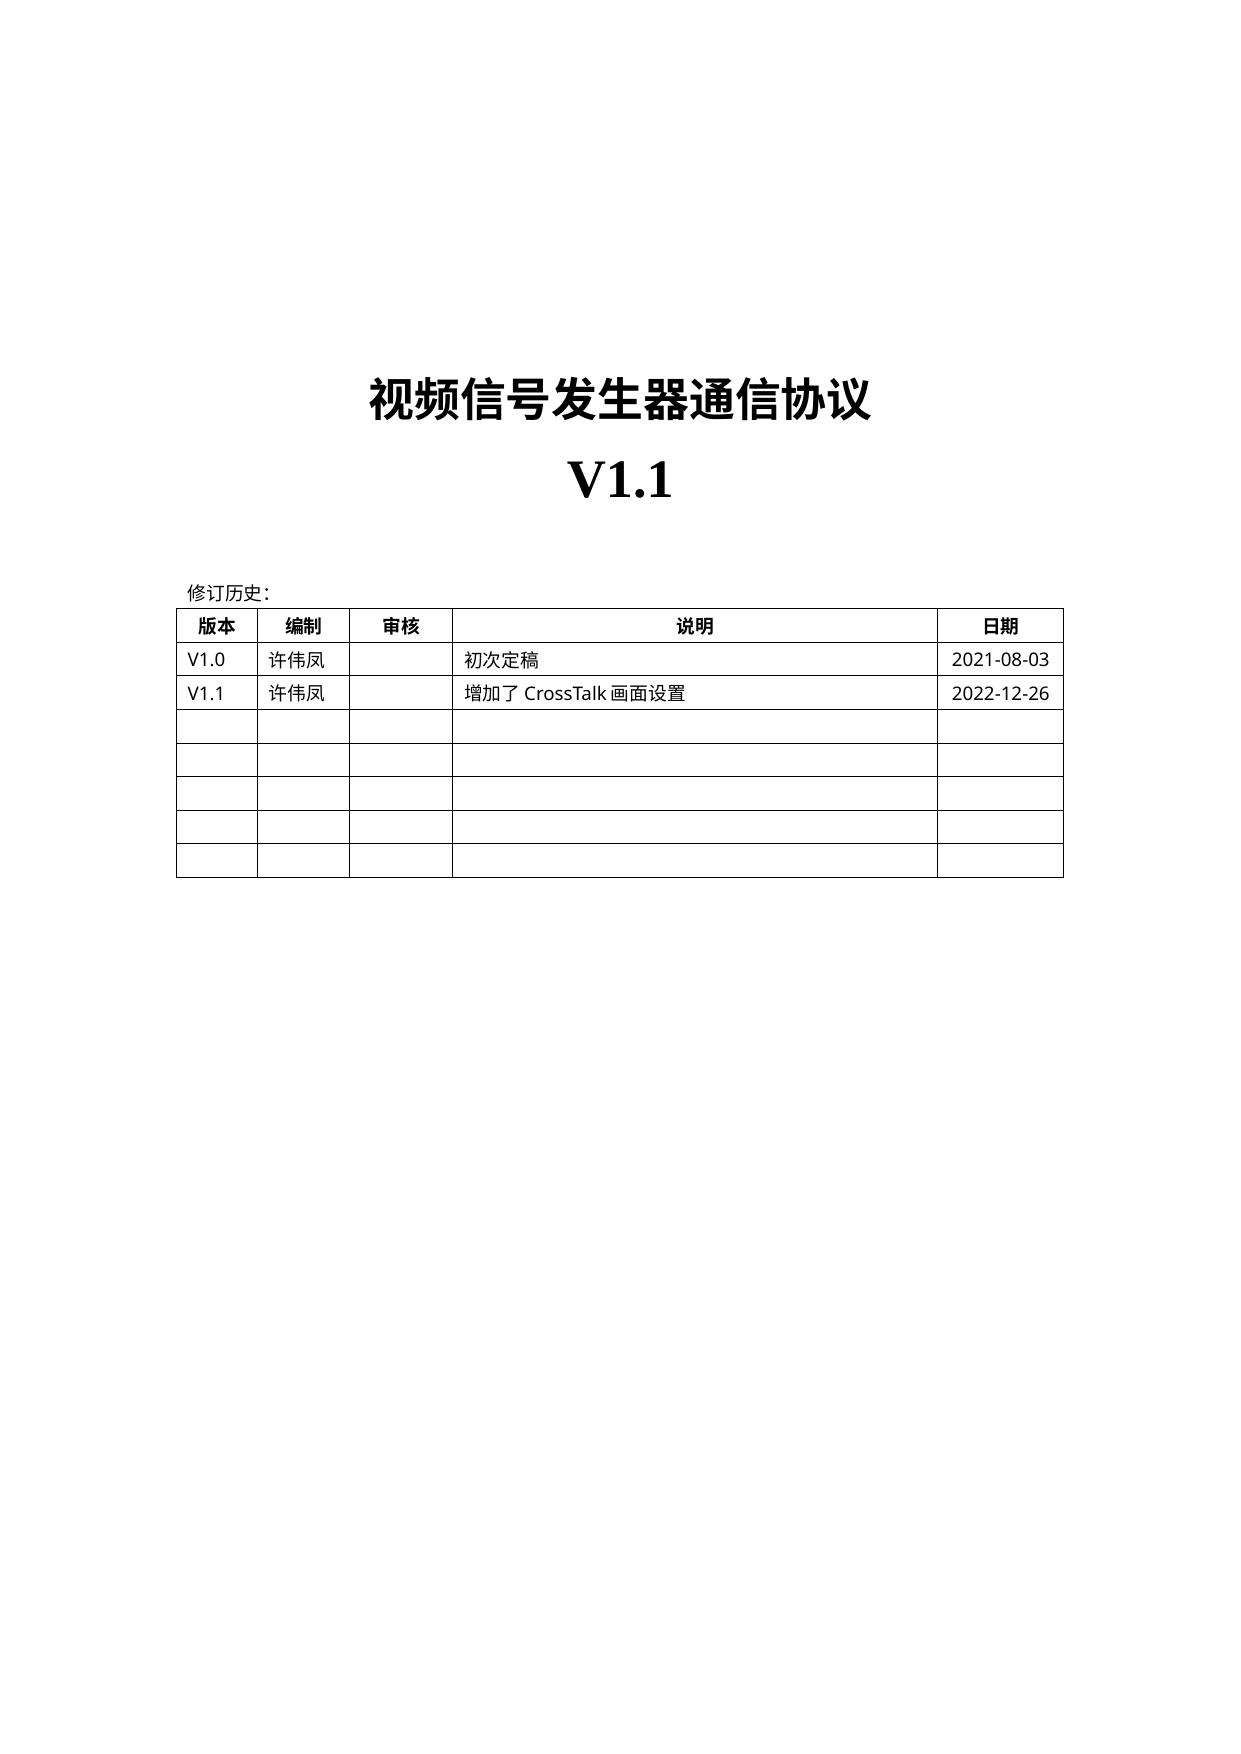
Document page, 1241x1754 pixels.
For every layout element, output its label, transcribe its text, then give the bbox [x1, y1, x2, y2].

table_cell [258, 710, 349, 742]
table_header 说明 [453, 609, 937, 642]
table_header 编制 [258, 609, 349, 642]
table_cell [453, 811, 937, 843]
table_cell [350, 643, 452, 675]
table_cell [258, 811, 349, 843]
text 修订历史： [187, 576, 1053, 608]
text V1.1 [187, 446, 1053, 511]
table_cell [350, 744, 452, 776]
table_cell [453, 777, 937, 809]
table_cell 增加了CrossTalk画面设置 [453, 676, 937, 709]
table_header 日期 [938, 609, 1063, 642]
table_cell [177, 811, 257, 843]
table_header 审核 [350, 609, 452, 642]
table_cell [350, 710, 452, 742]
table_cell [938, 777, 1063, 809]
table_cell V1.0 [177, 643, 257, 675]
table_cell 2021-08-03 [938, 643, 1063, 675]
table_cell [938, 710, 1063, 742]
table_cell [453, 744, 937, 776]
table_cell [258, 744, 349, 776]
table_cell [938, 844, 1063, 877]
table_cell [177, 777, 257, 809]
table_cell [258, 844, 349, 877]
table_cell 许伟凤 [258, 676, 349, 709]
table_cell [177, 710, 257, 742]
table_cell [453, 844, 937, 877]
table_cell [938, 811, 1063, 843]
table_cell [453, 710, 937, 742]
table_cell [938, 744, 1063, 776]
table_cell V1.1 [177, 676, 257, 709]
table_cell 许伟凤 [258, 643, 349, 675]
text 视频信号发生器通信协议 [187, 348, 1053, 446]
table_cell [258, 777, 349, 809]
table_cell [350, 811, 452, 843]
table_cell [350, 676, 452, 709]
table_header 版本 [177, 609, 257, 642]
table_cell 初次定稿 [453, 643, 937, 675]
table_cell [350, 844, 452, 877]
table_cell [177, 744, 257, 776]
table_cell [350, 777, 452, 809]
table_cell 2022-12-26 [938, 676, 1063, 709]
table_cell [177, 844, 257, 877]
